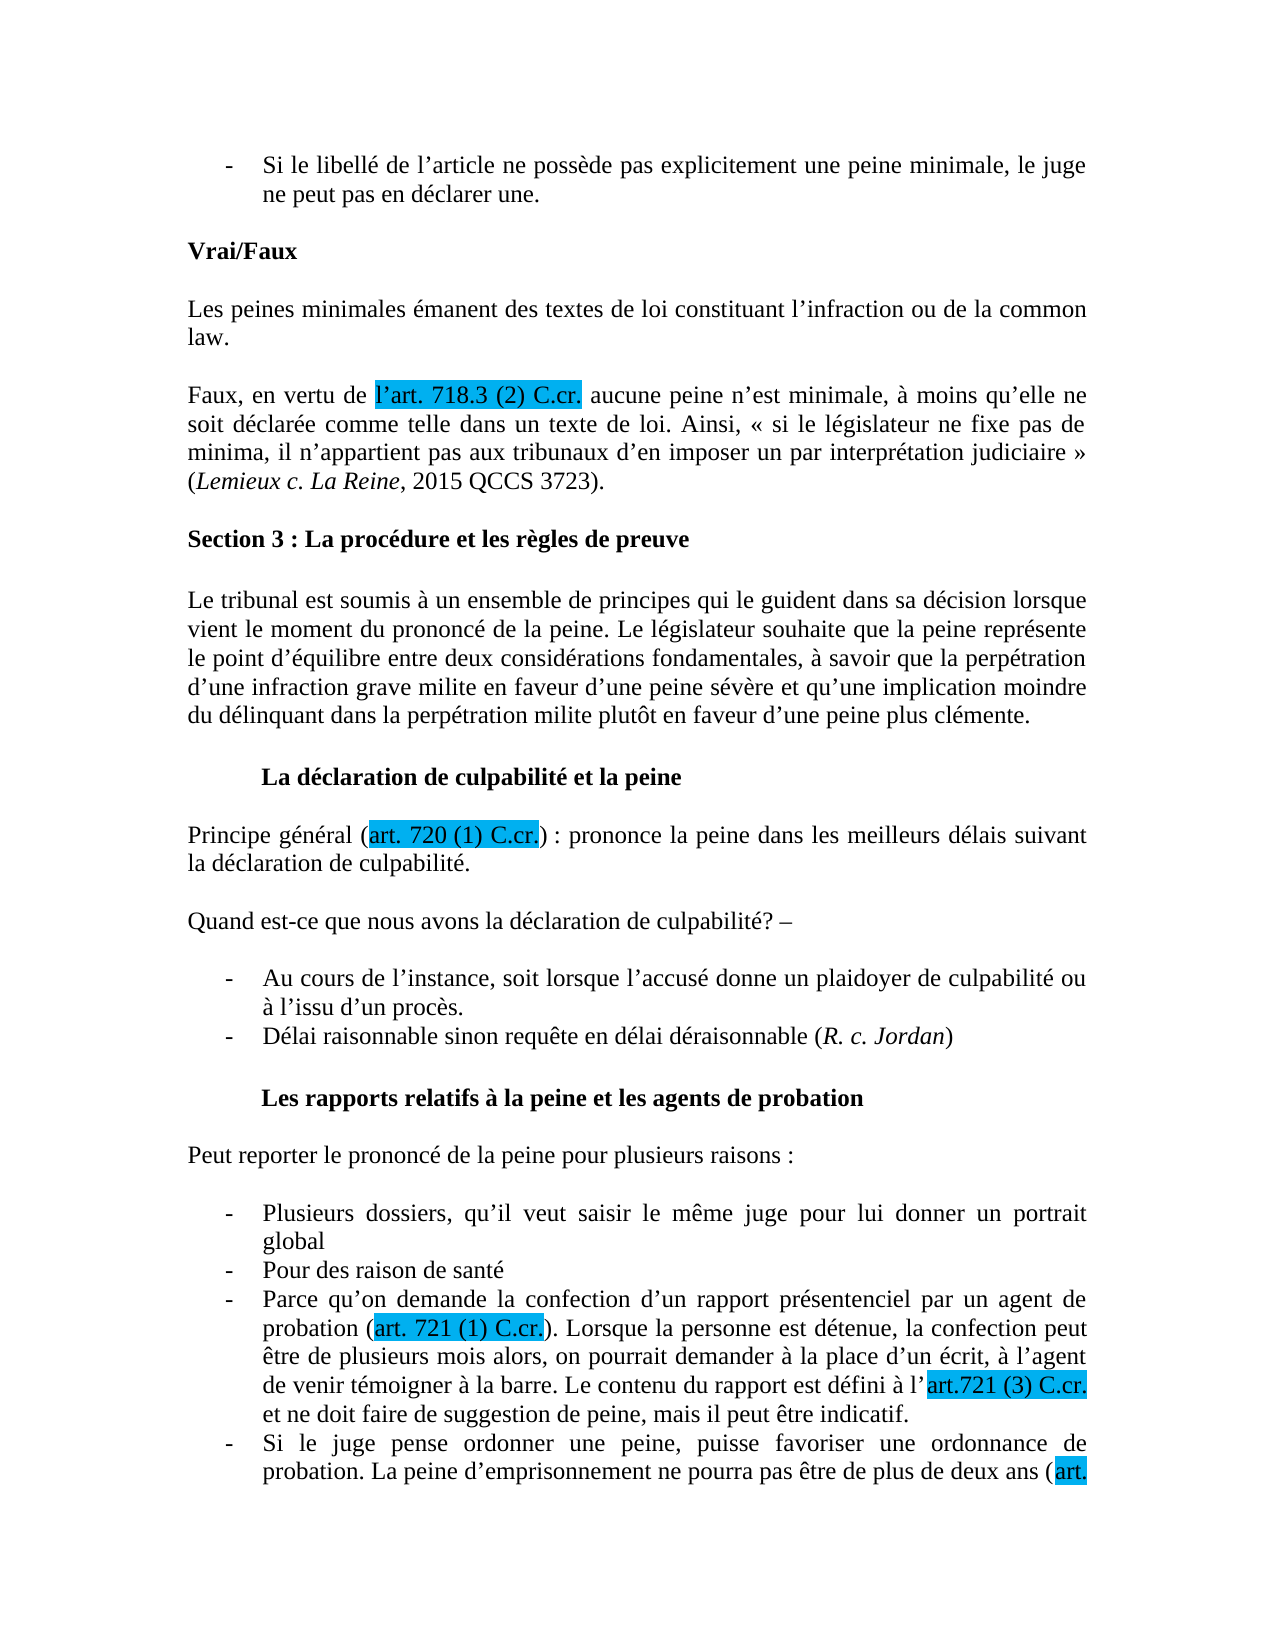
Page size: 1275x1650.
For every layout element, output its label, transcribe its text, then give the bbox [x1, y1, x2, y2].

list Si le libellé de l’article ne possède pas explicitement une peine minimale, le juge ne peut pas en déclarer une. [225, 150, 1087, 207]
list Plusieurs dossiers, qu’il veut saisir le même juge pour lui donner un portrait global [225, 1198, 1087, 1255]
subtitle Les rapports relatifs à la peine et les agents de probation [261, 1083, 1087, 1111]
list Au cours de l’instance, soit lorsque l’accusé donne un plaidoyer de culpabilité ou à l’issu d’un procès. [225, 963, 1087, 1021]
subtitle La déclaration de culpabilité et la peine [261, 762, 1087, 791]
text Vrai/Faux [187, 236, 1087, 265]
text Le tribunal est soumis à un ensemble de principes qui le guident dans sa décision lorsque vient le moment du prononcé de la peine. Le législateur souhaite que la peine représente le point d’équilibre entre deux considérations fondamentales, à savoir que la perpétration d’une infraction grave milite en faveur d’une peine sévère et qu’une implication moindre du délinquant dans la perpétration milite plutôt en faveur d’une peine plus clémente. [187, 586, 1087, 729]
list Délai raisonnable sinon requête en délai déraisonnable (R. c. Jordan) [225, 1021, 1087, 1050]
text Les peines minimales émanent des textes de loi constituant l’infraction ou de la common law. [187, 294, 1087, 351]
text Quand est-ce que nous avons la déclaration de culpabilité? – [187, 906, 1087, 935]
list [225, 1428, 1087, 1485]
text Peut reporter le prononcé de la peine pour plusieurs raisons : [187, 1140, 1087, 1169]
text Faux, en vertu de l’art. 718.3 (2) C.cr. aucune peine n’est minimale, à moins qu’elle ne soit déclarée comme telle dans un texte de loi. Ainsi, « si le législateur ne fixe pas de minima, il n’appartient pas aux tribunaux d’en imposer un par interprétation judiciaire » (Lemieux c. La Reine, 2015 QCCS 3723). [187, 380, 1087, 495]
list Parce qu’on demande la confection d’un rapport présentenciel par un agent de probation (art. 721 (1) C.cr.). Lorsque la personne est détenue, la confection peut être de plusieurs mois alors, on pourrait demander à la place d’un écrit, à l’agent de venir témoigner à la barre. Le contenu du rapport est défini à l’art.721 (3) C.cr. et ne doit faire de suggestion de peine, mais il peut être indicatif. [225, 1284, 1087, 1428]
list Pour des raison de santé [225, 1255, 1087, 1284]
subtitle Section 3 : La procédure et les règles de preuve [187, 524, 1087, 552]
text Principe général (art. 720 (1) C.cr.) : prononce la peine dans les meilleurs délais suivant la déclaration de culpabilité. [187, 820, 1087, 877]
